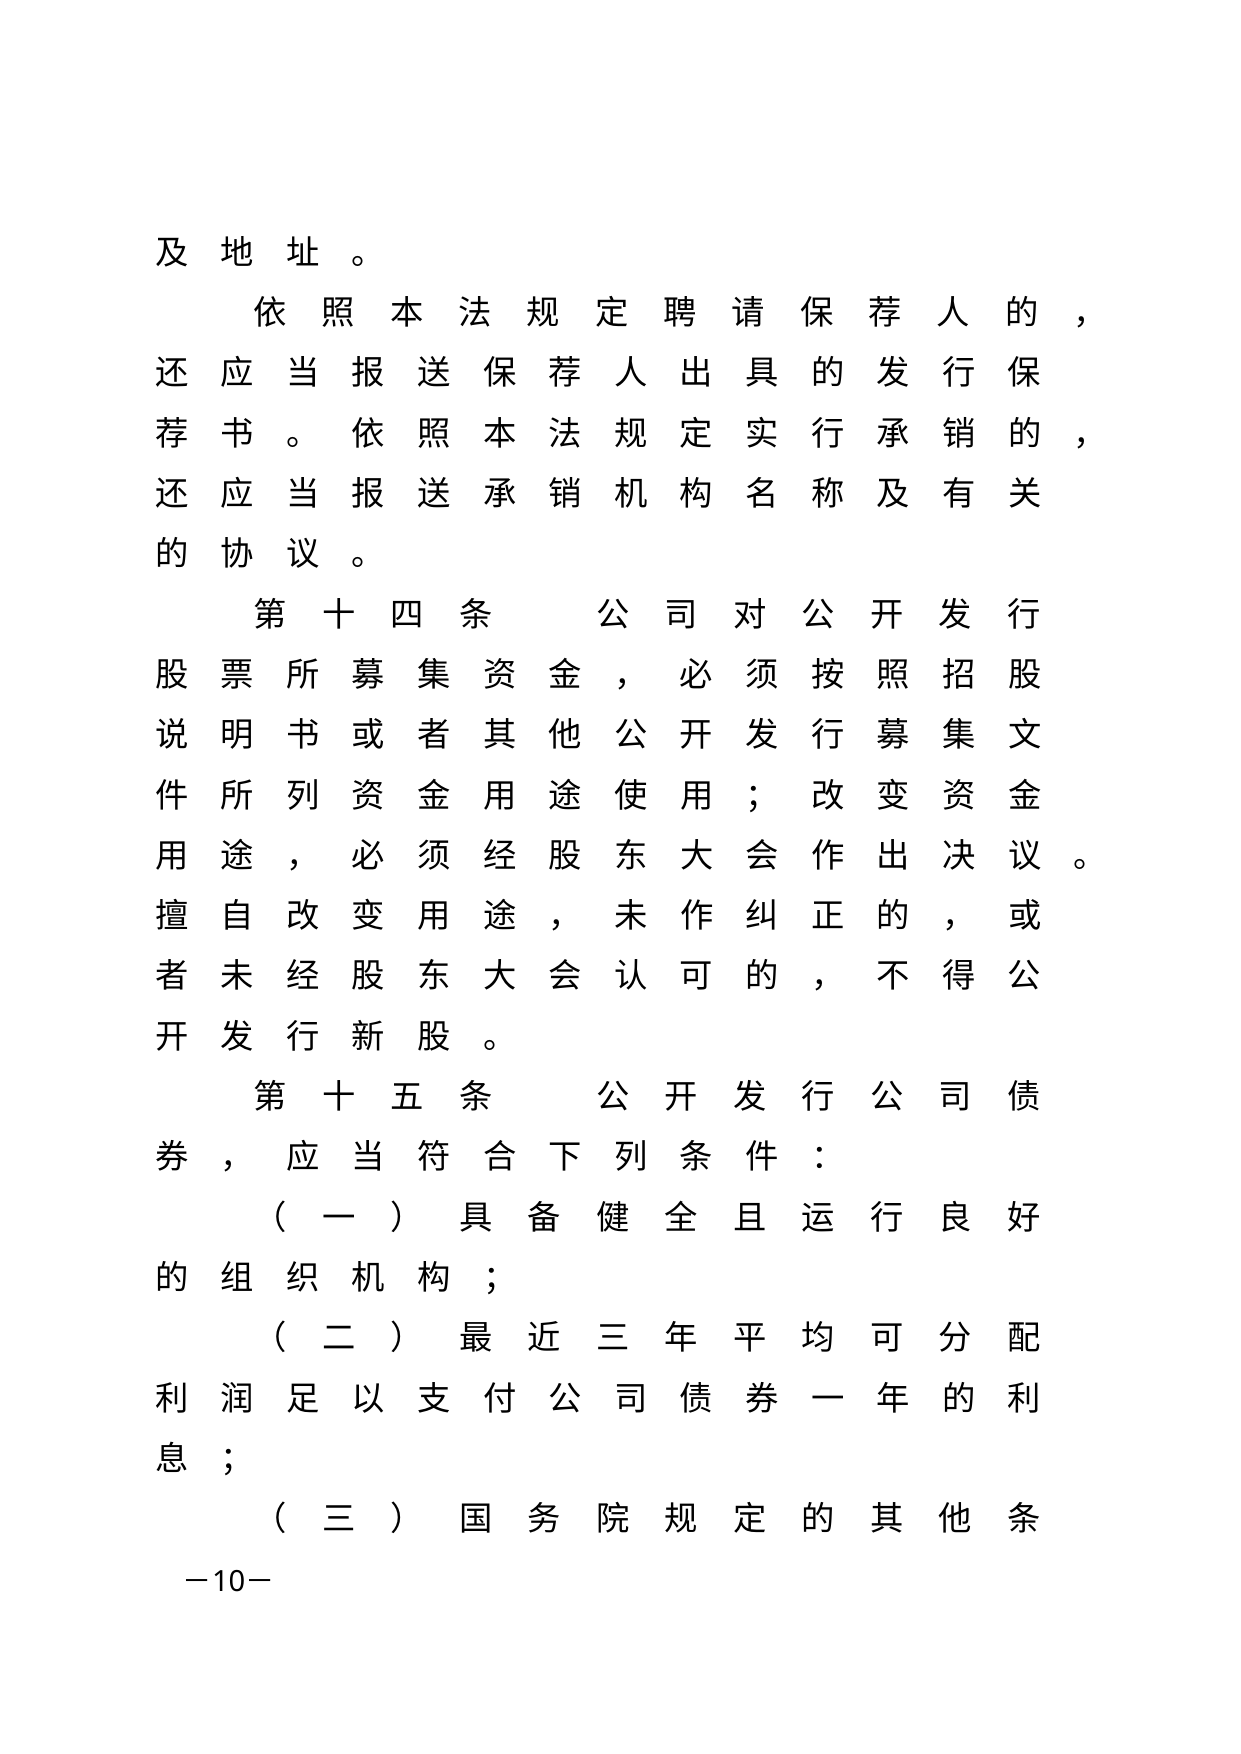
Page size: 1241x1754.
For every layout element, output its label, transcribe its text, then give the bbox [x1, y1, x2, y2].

text 依照本法规定聘请保荐人的，还应当报送保荐人出具的发行保荐书。依照本法规定实行承销的，还应当报送承销机构名称及有关的协议。 [155, 280, 1073, 581]
text （六）代收股款银行的名称及地址。 [155, 219, 1073, 280]
text 第十四条 公司对公开发行股票所募集资金，必须按照招股说明书或者其他公开发行募集文件所列资金用途使用；改变资金用途，必须经股东大会作出决议。擅自改变用途，未作纠正的，或者未经股东大会认可的，不得公开发行新股。 [155, 581, 1073, 1064]
text （一）具备健全且运行良好的组织机构； [155, 1184, 1073, 1305]
text （三）国务院规定的其他条件。 [155, 1486, 1073, 1546]
text 第十五条 公开发行公司债券，应当符合下列条件： [155, 1064, 1073, 1184]
text （二）最近三年平均可分配利润足以支付公司债券一年的利息； [155, 1305, 1073, 1486]
